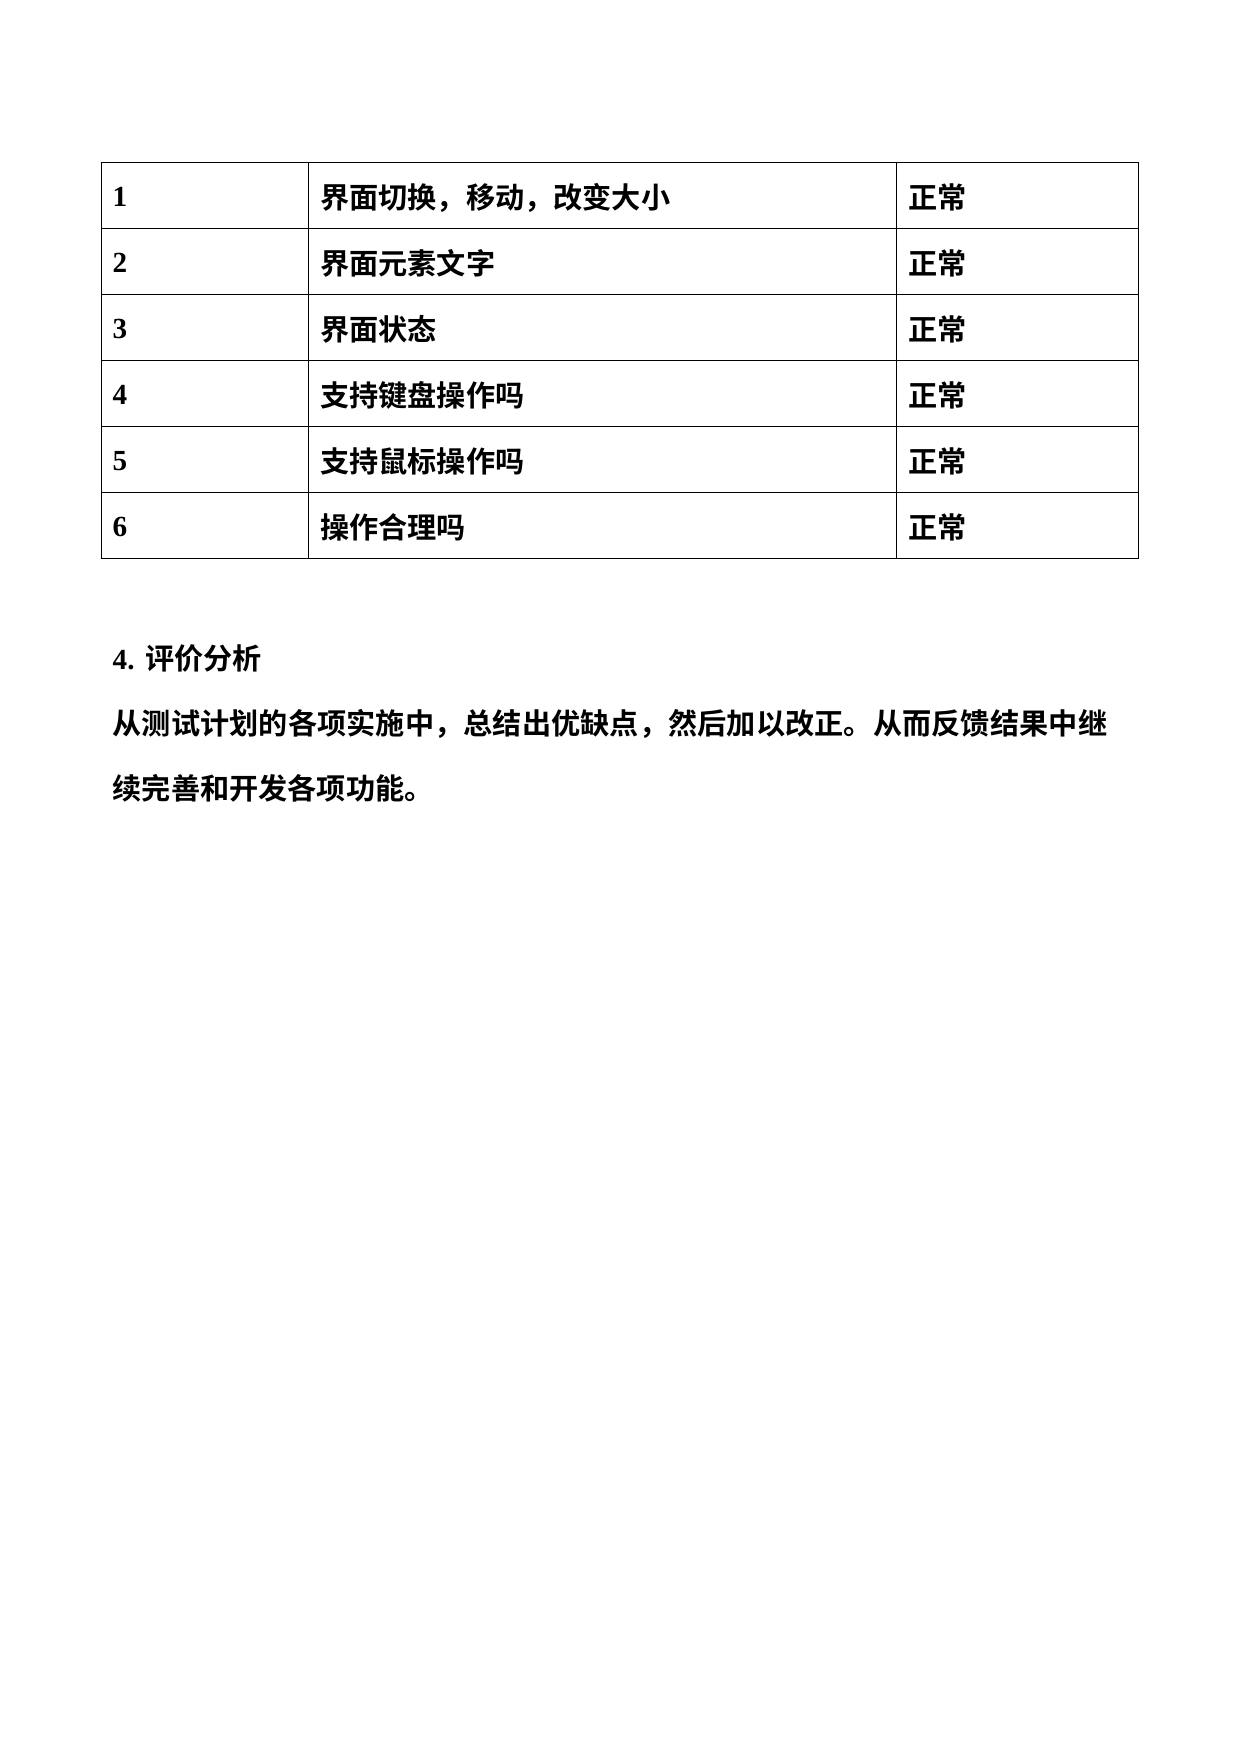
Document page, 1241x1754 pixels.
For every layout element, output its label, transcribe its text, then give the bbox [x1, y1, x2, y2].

table_header 1 [102, 163, 308, 228]
list 评价分析 [112, 624, 1110, 689]
table_cell 操作合理吗 [309, 493, 896, 558]
table_cell 6 [102, 493, 308, 558]
table_header 界面切换，移动，改变大小 [309, 163, 896, 228]
list 从测试计划的各项实施中，总结出优缺点，然后加以改正。从而反馈结果中继续完善和开发各项功能。 [112, 689, 1110, 819]
table_cell 界面元素文字 [309, 229, 896, 294]
table_cell 5 [102, 427, 308, 492]
table_cell 4 [102, 361, 308, 426]
table_cell 2 [102, 229, 308, 294]
table_cell 支持鼠标操作吗 [309, 427, 896, 492]
table_header 正常 [897, 163, 1138, 228]
table_cell 界面状态 [309, 295, 896, 360]
table_cell 正常 [897, 493, 1138, 558]
table_cell 正常 [897, 295, 1138, 360]
table_cell 3 [102, 295, 308, 360]
table_cell 正常 [897, 229, 1138, 294]
table_cell 正常 [897, 361, 1138, 426]
table_cell 正常 [897, 427, 1138, 492]
table_cell 支持键盘操作吗 [309, 361, 896, 426]
